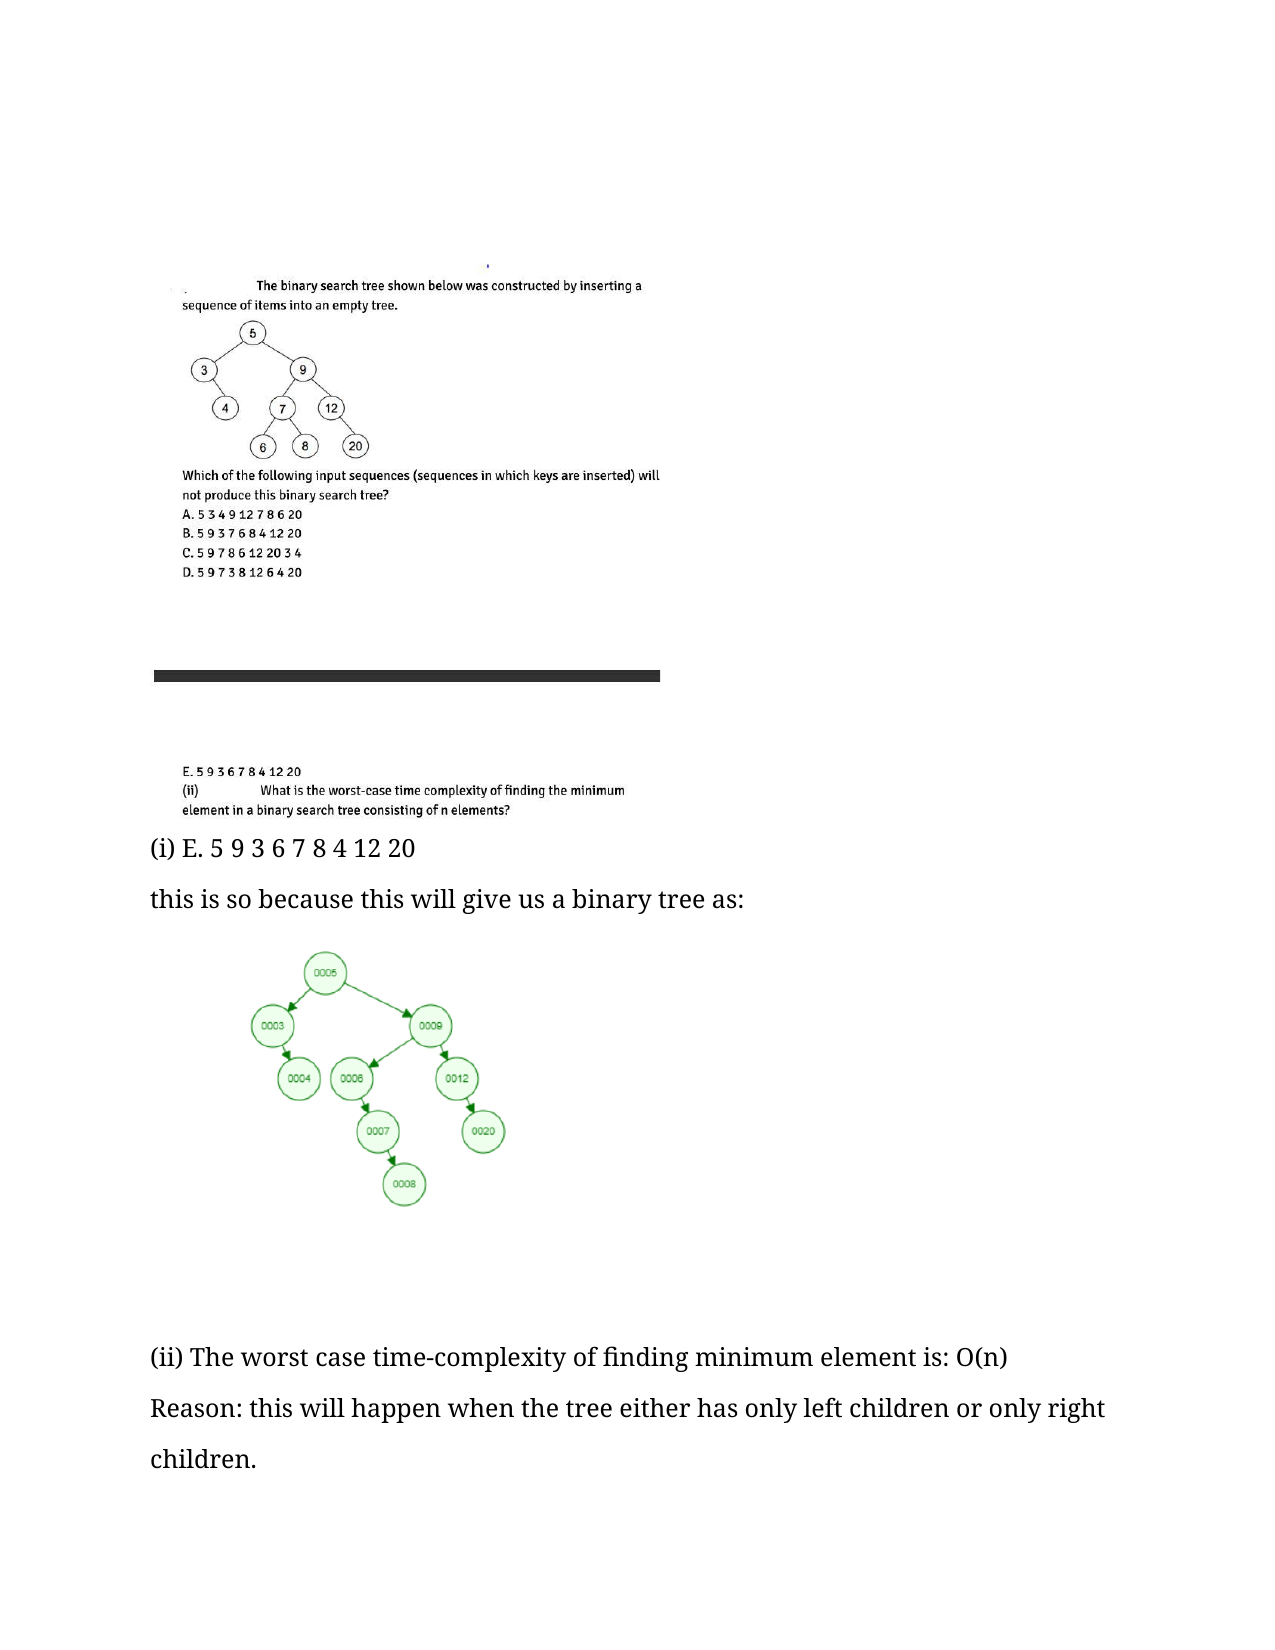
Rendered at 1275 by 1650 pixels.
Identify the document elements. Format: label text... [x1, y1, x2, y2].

picture [150, 252, 661, 819]
picture [150, 933, 692, 1328]
text (ii) The worst case time-complexity of finding minimum element is: O(n) [150, 1340, 1125, 1374]
text (i) E. 5 9 3 6 7 8 4 12 20 [150, 831, 1125, 865]
text Reason: this will happen when the tree either has only left children or only right children. [150, 1391, 1125, 1476]
text this is so because this will give us a binary tree as: [150, 882, 1125, 916]
